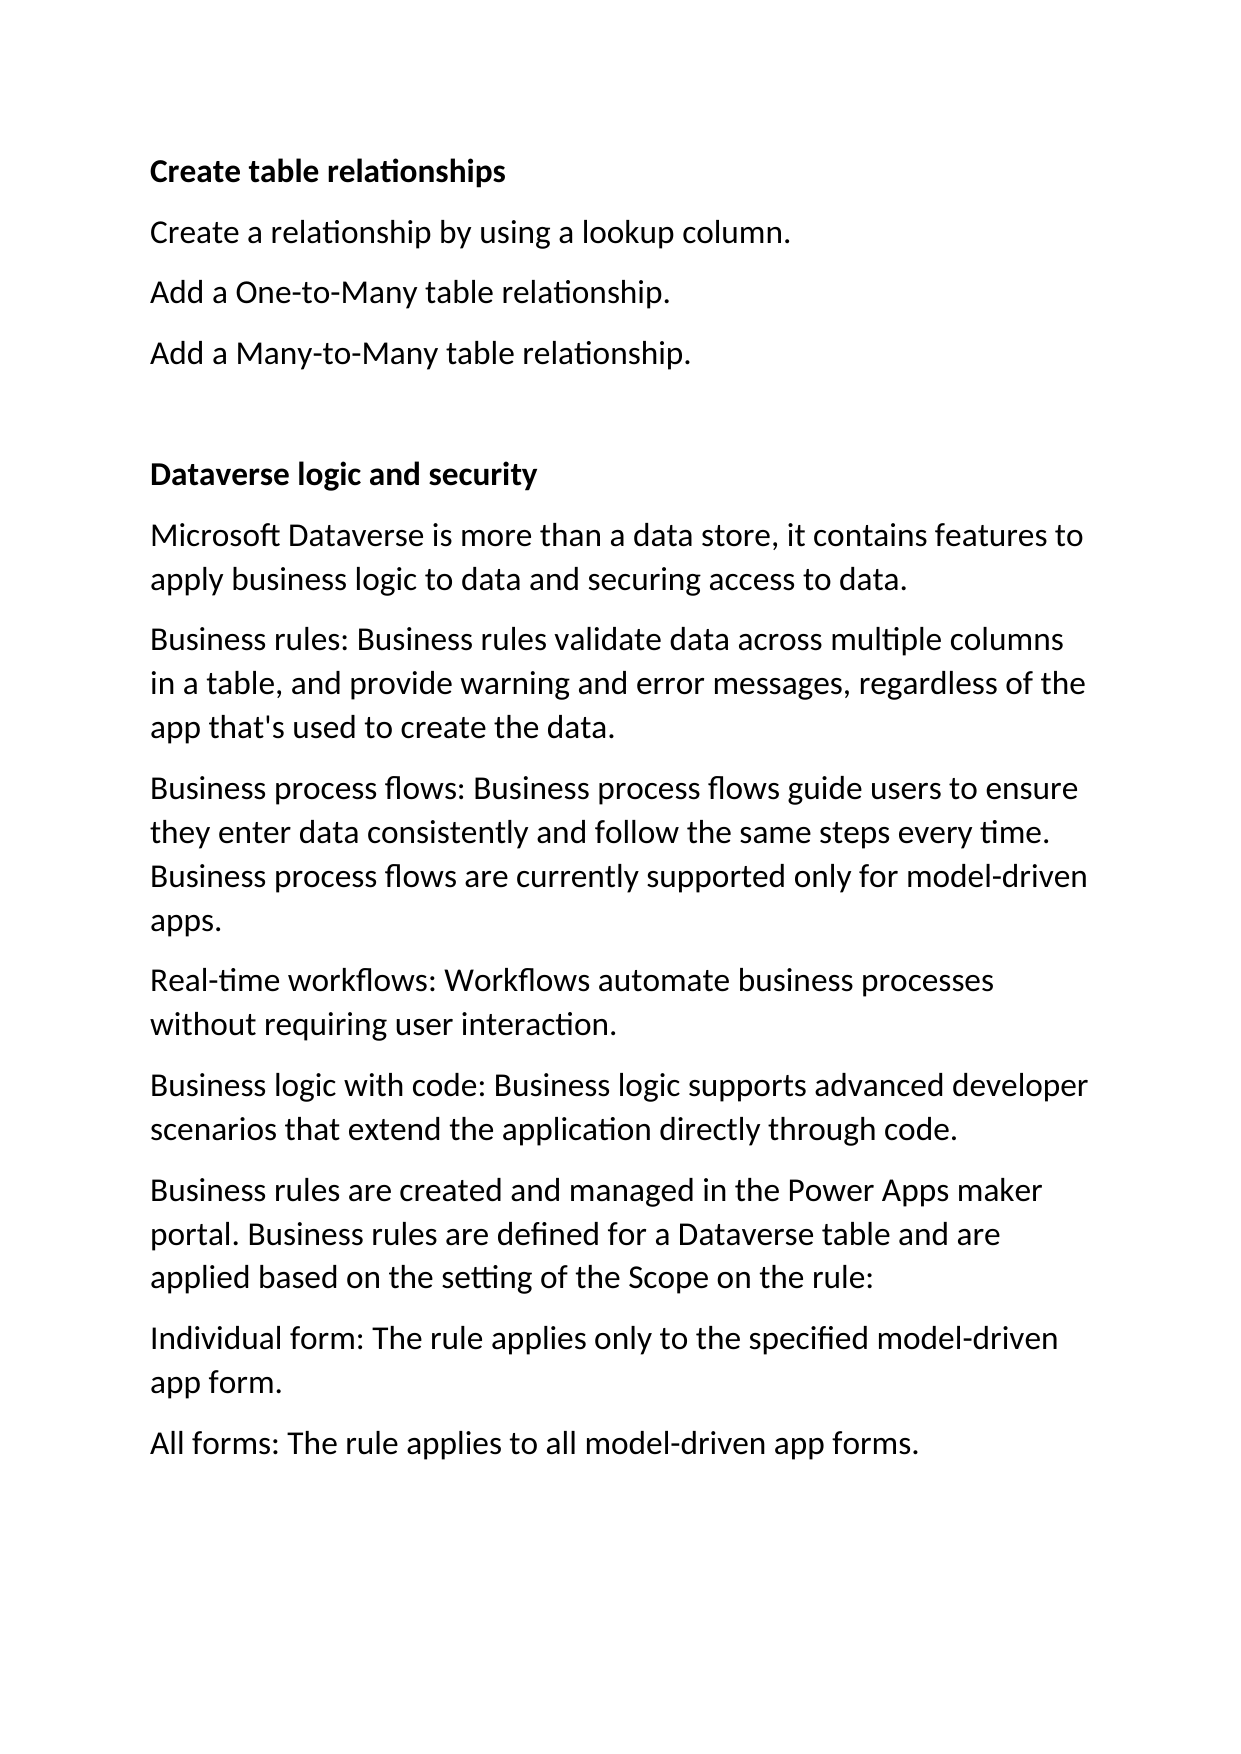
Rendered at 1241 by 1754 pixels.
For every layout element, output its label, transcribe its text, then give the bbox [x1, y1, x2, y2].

text Create a relationship by using a lookup column. [150, 211, 1090, 251]
text All forms: The rule applies to all model-driven app forms. [150, 1422, 1090, 1462]
text Individual form: The rule applies only to the specified model-driven app form. [150, 1317, 1090, 1402]
text Add a One-to-Many table relationship. [150, 271, 1090, 312]
text Business rules: Business rules validate data across multiple columns in a table, and provide warning and error messages, regardless of the app that's used to create the data. [150, 618, 1090, 747]
text Business logic with code: Business logic supports advanced developer scenarios that extend the application directly through code. [150, 1064, 1090, 1149]
text Add a Many-to-Many table relationship. [150, 332, 1090, 373]
text Create table relationships [150, 150, 1090, 191]
text Dataverse logic and security [150, 453, 1090, 494]
text Real-time workflows: Workflows automate business processes without requiring user interaction. [150, 959, 1090, 1044]
text Microsoft Dataverse is more than a data store, it contains features to apply business logic to data and securing access to data. [150, 514, 1090, 598]
text Business process flows: Business process flows guide users to ensure they enter data consistently and follow the same steps every time. Business process flows are currently supported only for model-driven apps. [150, 767, 1090, 939]
text Business rules are created and managed in the Power Apps maker portal. Business rules are defined for a Dataverse table and are applied based on the setting of the Scope on the rule: [150, 1168, 1090, 1297]
